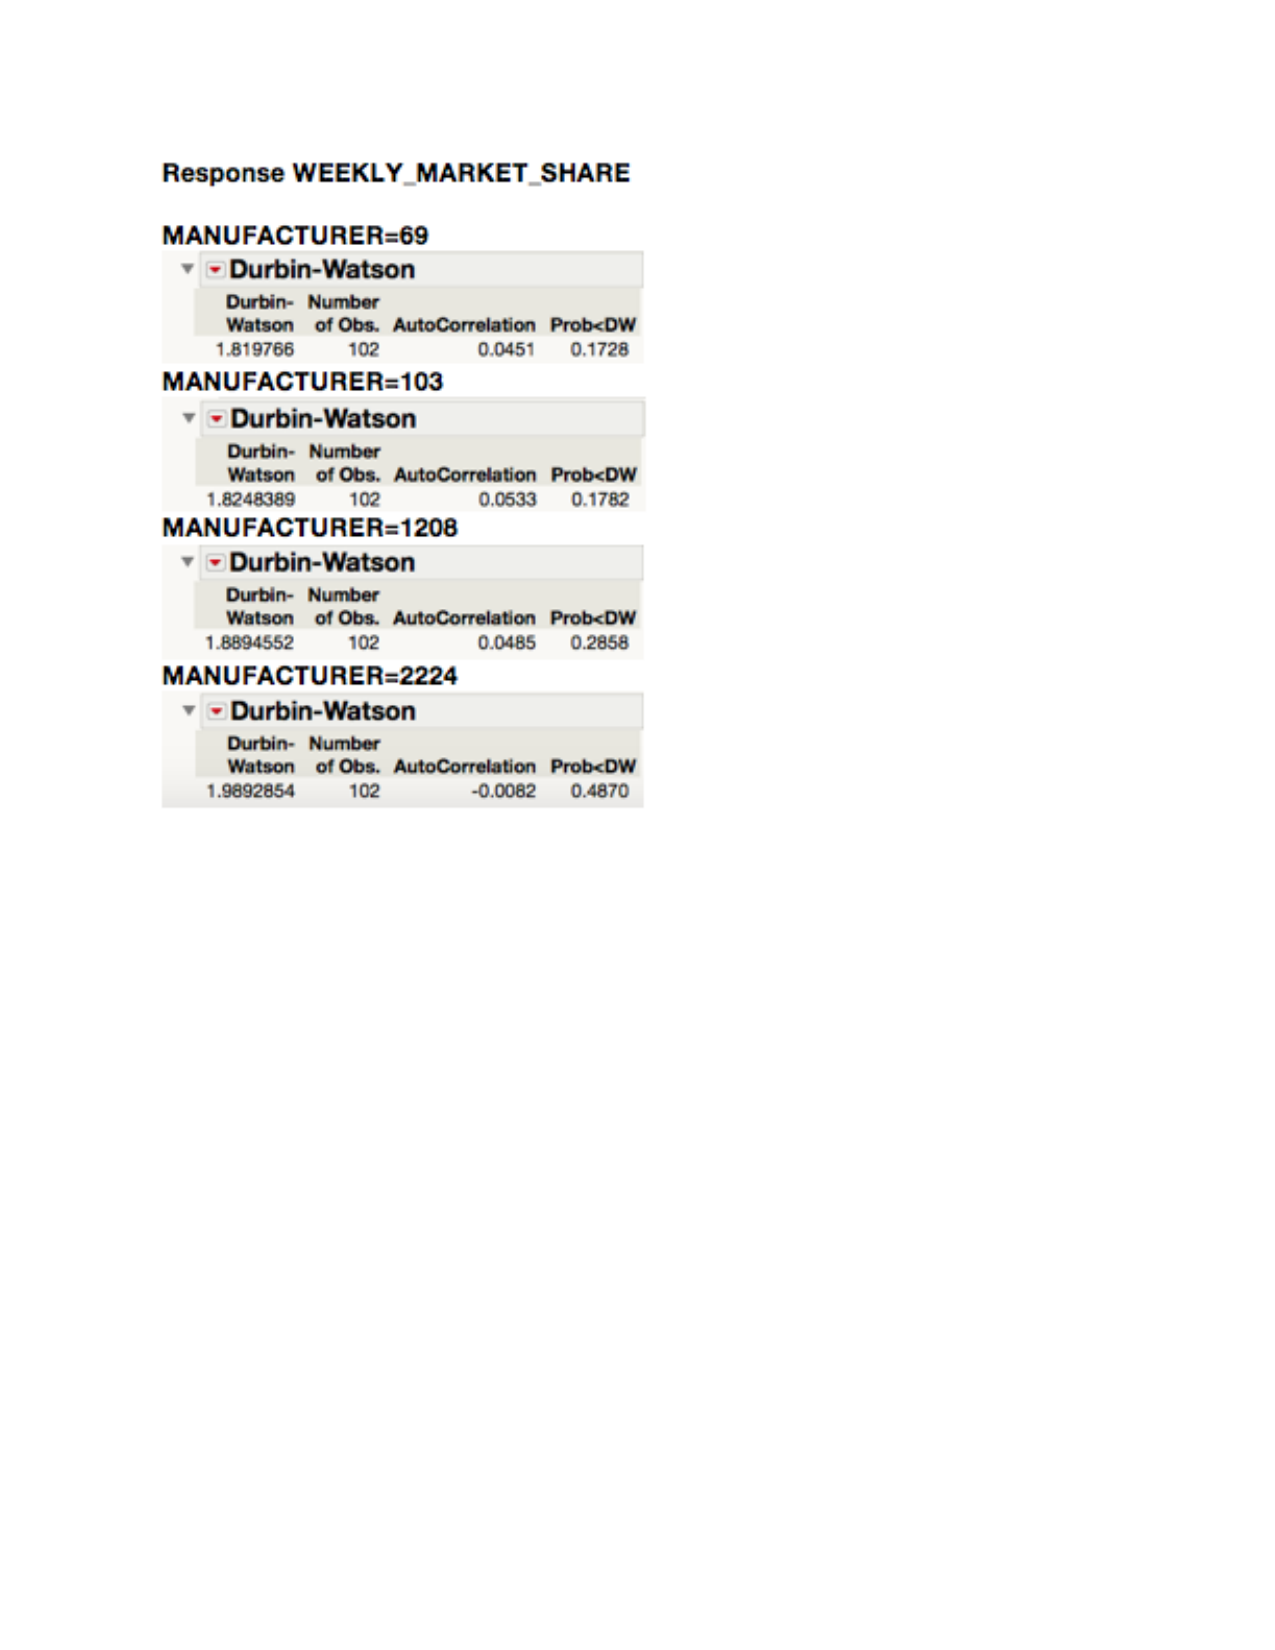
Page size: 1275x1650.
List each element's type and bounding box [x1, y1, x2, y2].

picture [150, 150, 663, 825]
